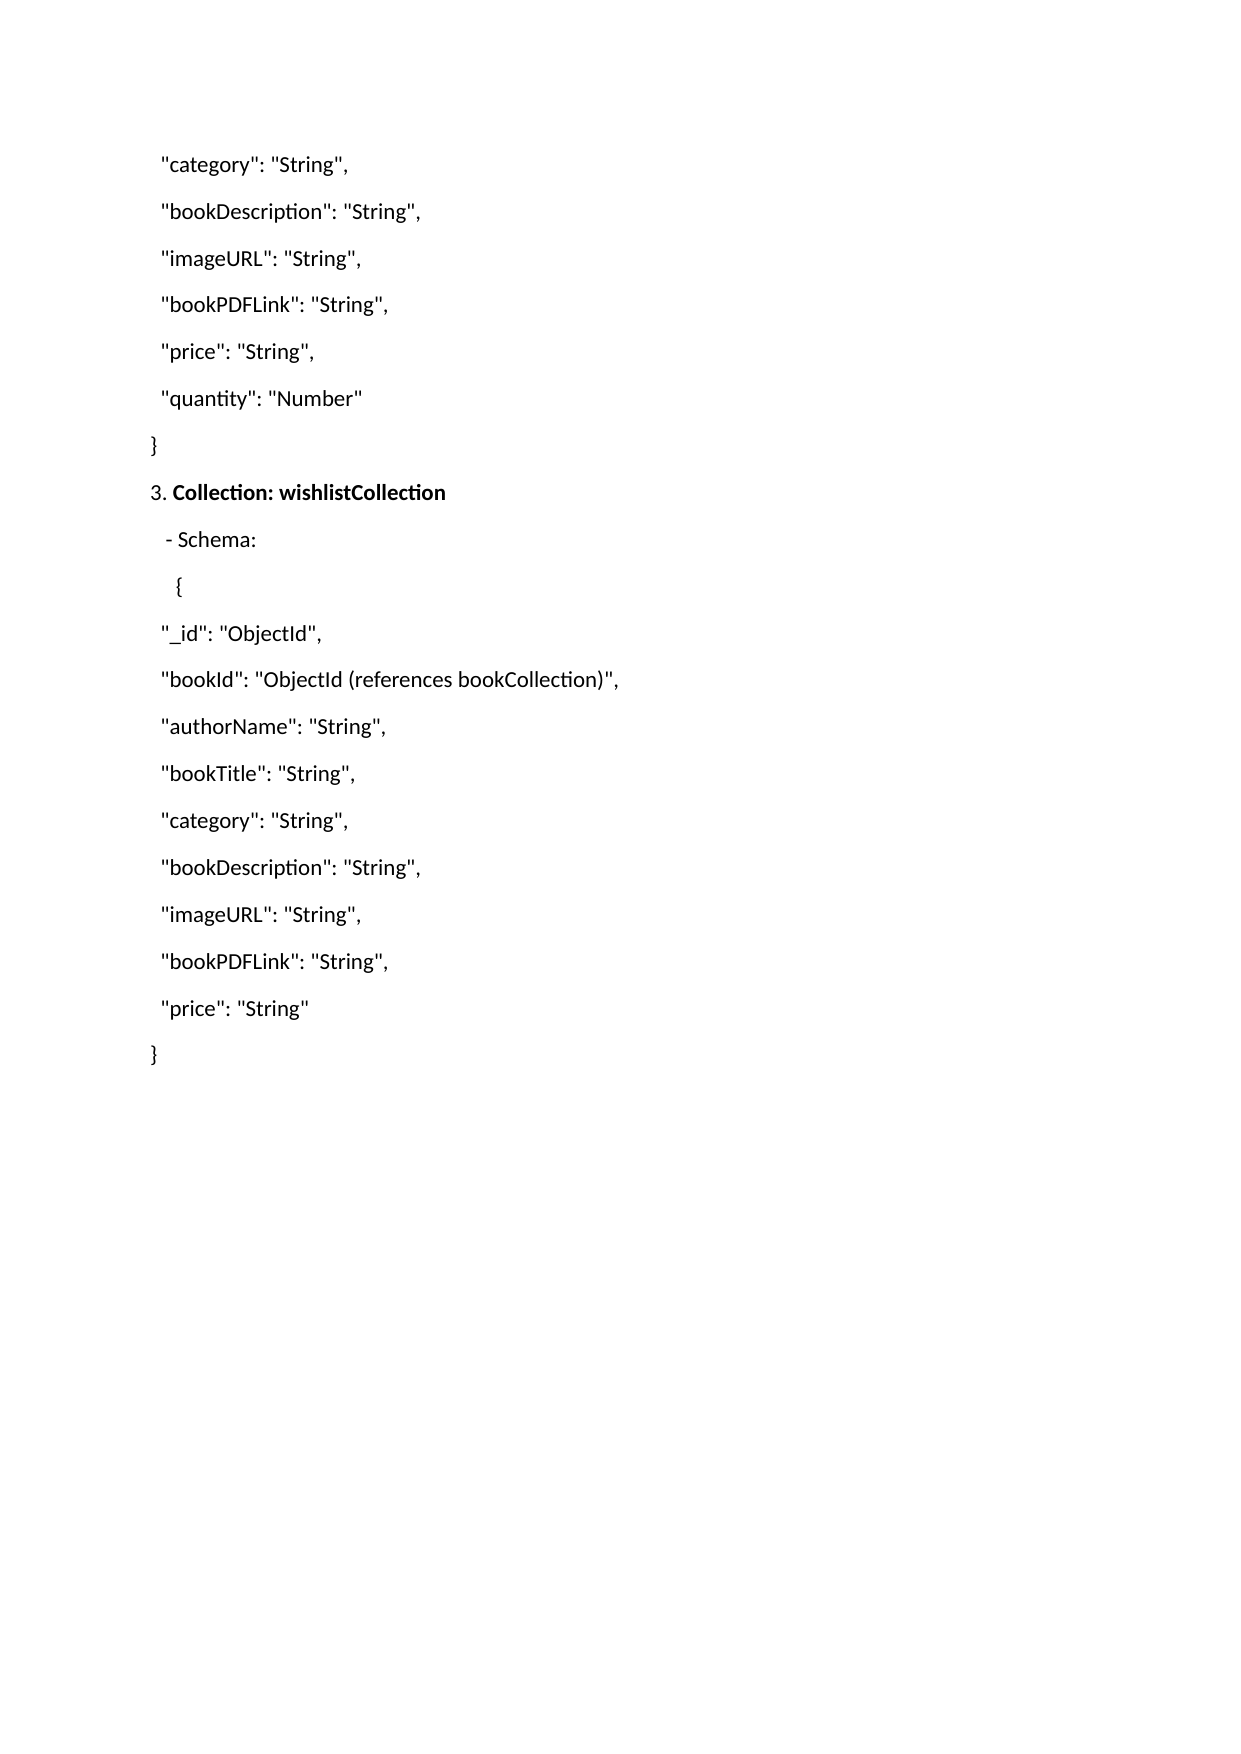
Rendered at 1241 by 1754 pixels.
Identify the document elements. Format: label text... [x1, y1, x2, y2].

text "category": "String", [150, 150, 1090, 178]
text "category": "String", [150, 806, 1090, 834]
text "quantity": "Number" [150, 384, 1090, 412]
text } [150, 1041, 1090, 1069]
text "bookTitle": "String", [150, 759, 1090, 787]
text "_id": "ObjectId", [150, 619, 1090, 647]
text - Schema: [150, 525, 1090, 553]
text "bookDescription": "String", [150, 853, 1090, 881]
text "price": "String" [150, 994, 1090, 1022]
text "bookId": "ObjectId (references bookCollection)", [150, 666, 1090, 694]
text "bookDescription": "String", [150, 197, 1090, 225]
text "bookPDFLink": "String", [150, 291, 1090, 319]
text { [150, 572, 1090, 600]
text "authorName": "String", [150, 712, 1090, 741]
text "bookPDFLink": "String", [150, 947, 1090, 975]
text "price": "String", [150, 337, 1090, 366]
text "imageURL": "String", [150, 900, 1090, 928]
text } [150, 431, 1090, 459]
text "imageURL": "String", [150, 244, 1090, 272]
text 3. Collection: wishlistCollection [150, 478, 1090, 506]
